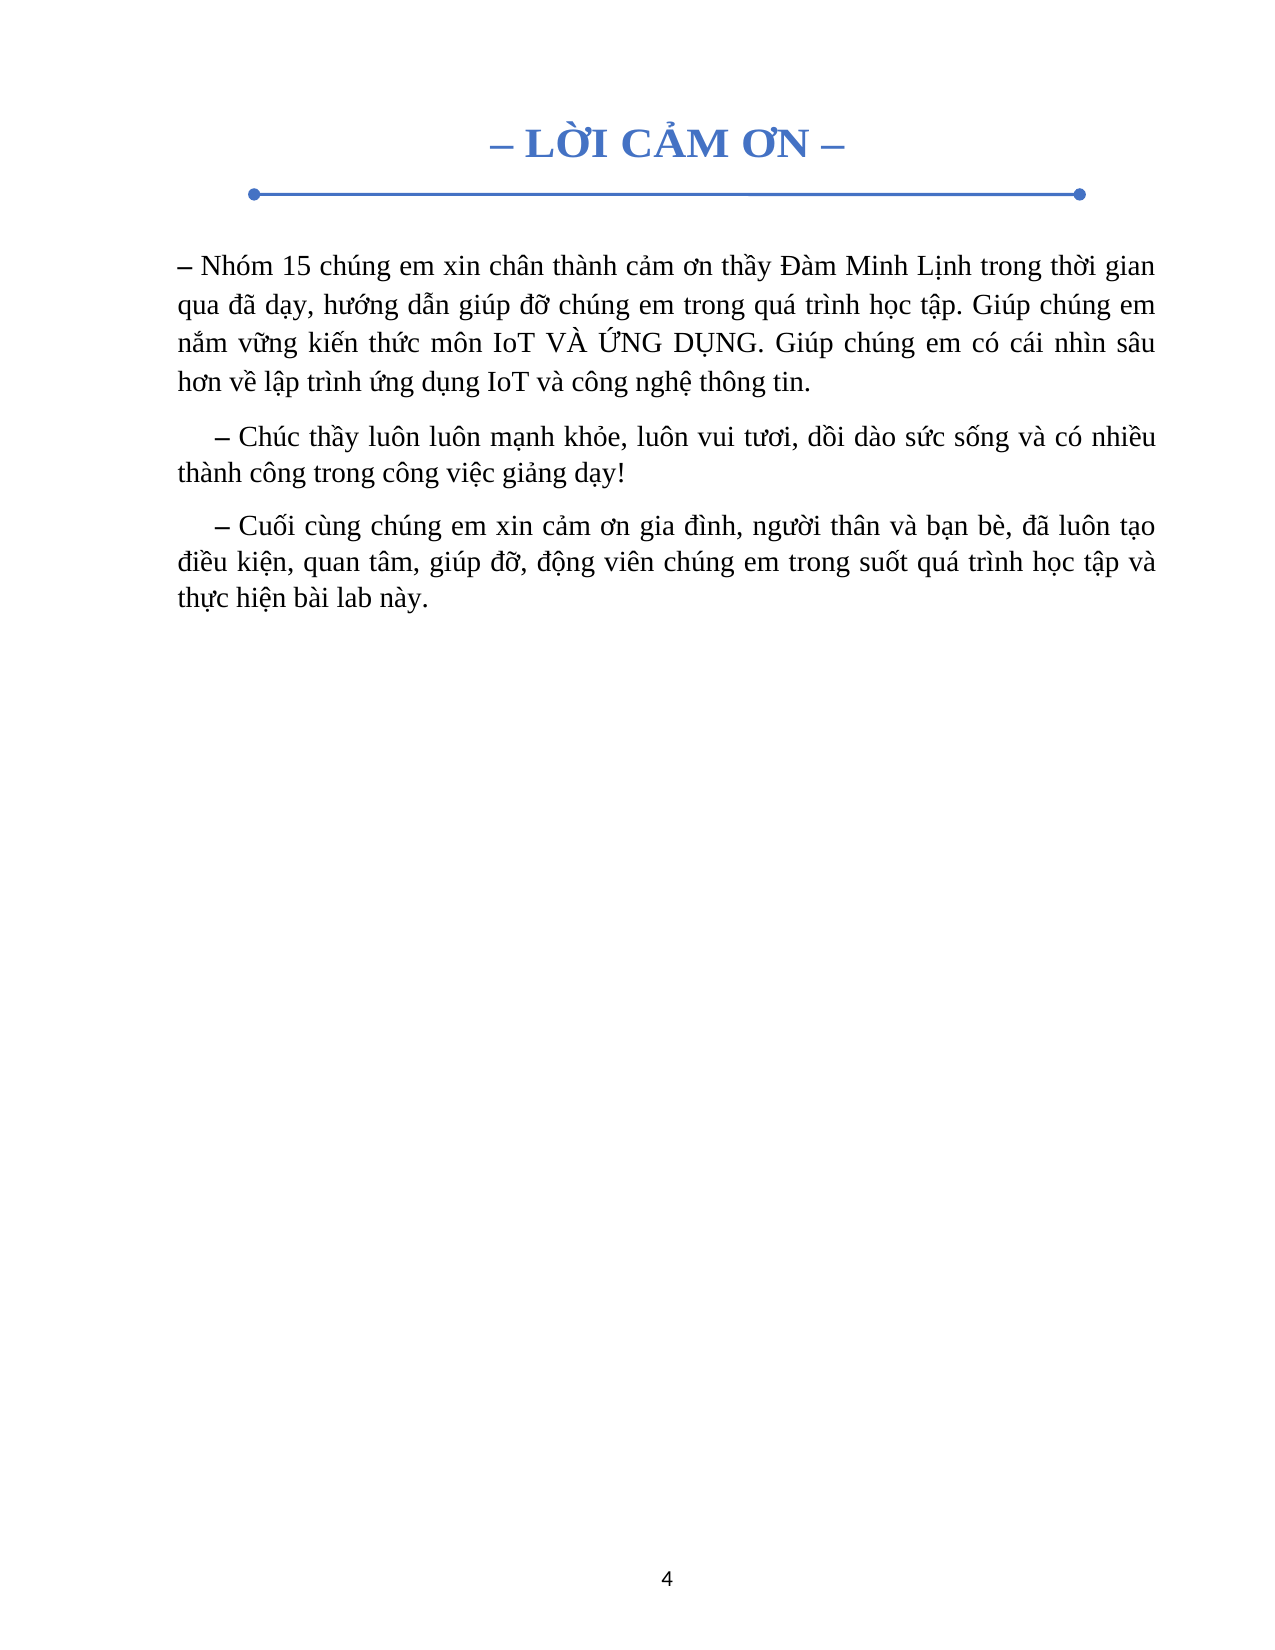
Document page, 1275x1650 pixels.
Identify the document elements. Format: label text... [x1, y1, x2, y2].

text – Chúc thầy luôn luôn mạnh khỏe, luôn vui tươi, dồi dào sức sống và có nhiều thành công trong công việc giảng dạy! [177, 419, 1157, 489]
text – LỜI CẢM ƠN – [177, 118, 1157, 166]
text – Cuối cùng chúng em xin cảm ơn gia đình, người thân và bạn bè, đã luôn tạo điều kiện, quan tâm, giúp đỡ, động viên chúng em trong suốt quá trình học tập và thực hiện bài lab này. [177, 508, 1157, 614]
text – Nhóm 15 chúng em xin chân thành cảm ơn thầy Đàm Minh Lịnh trong thời gian qua đã dạy, hướng dẫn giúp đỡ chúng em trong quá trình học tập. Giúp chúng em nắm vững kiến thức môn IoT VÀ ỨNG DỤNG. Giúp chúng em có cái nhìn sâu hơn về lập trình ứng dụng IoT và công nghệ thông tin. [177, 248, 1157, 398]
